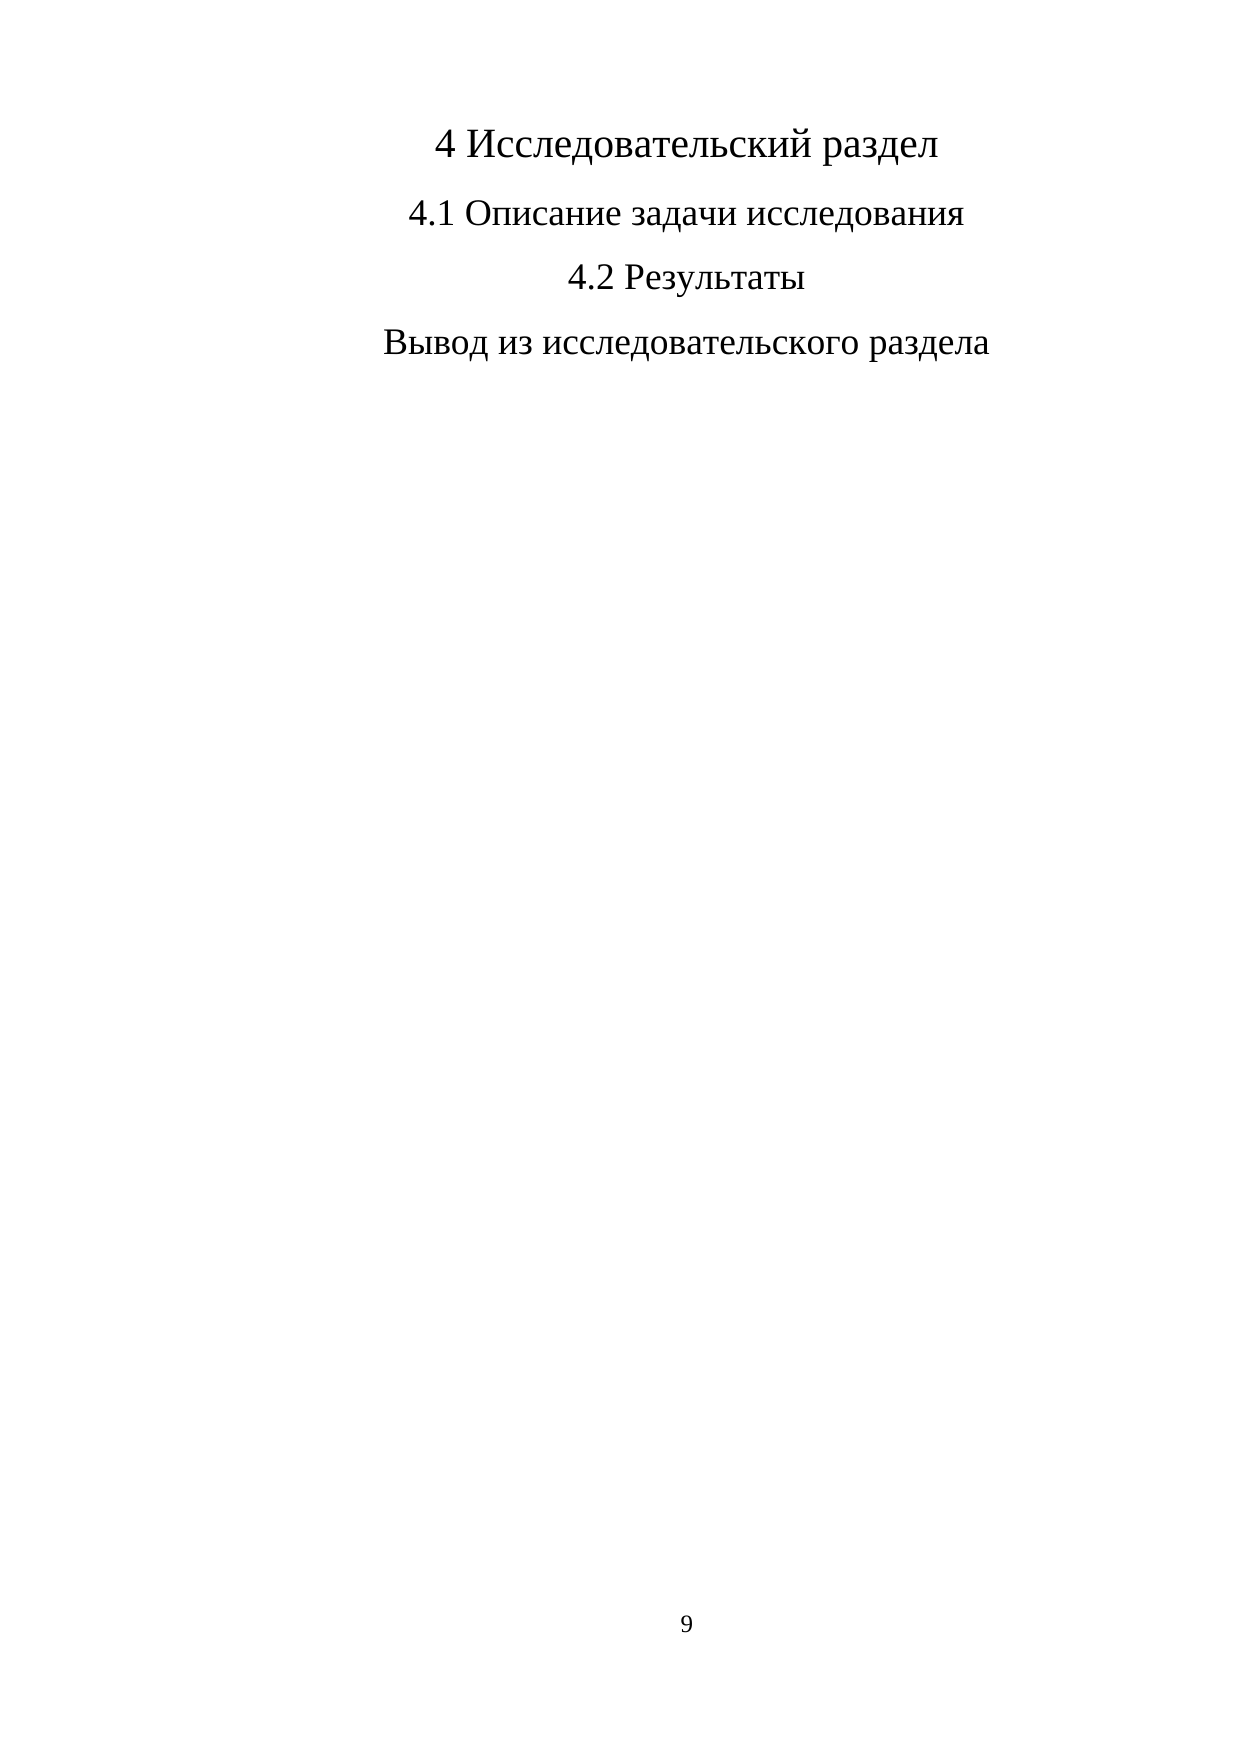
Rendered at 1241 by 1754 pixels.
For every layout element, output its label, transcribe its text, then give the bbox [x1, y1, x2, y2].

text Вывод из исследовательского раздела [118, 319, 1181, 362]
text 4 Исследовательский раздел [118, 118, 1181, 166]
text 4.1 Описание задачи исследования [118, 190, 1181, 233]
text 4.2 Результаты [118, 255, 1181, 298]
